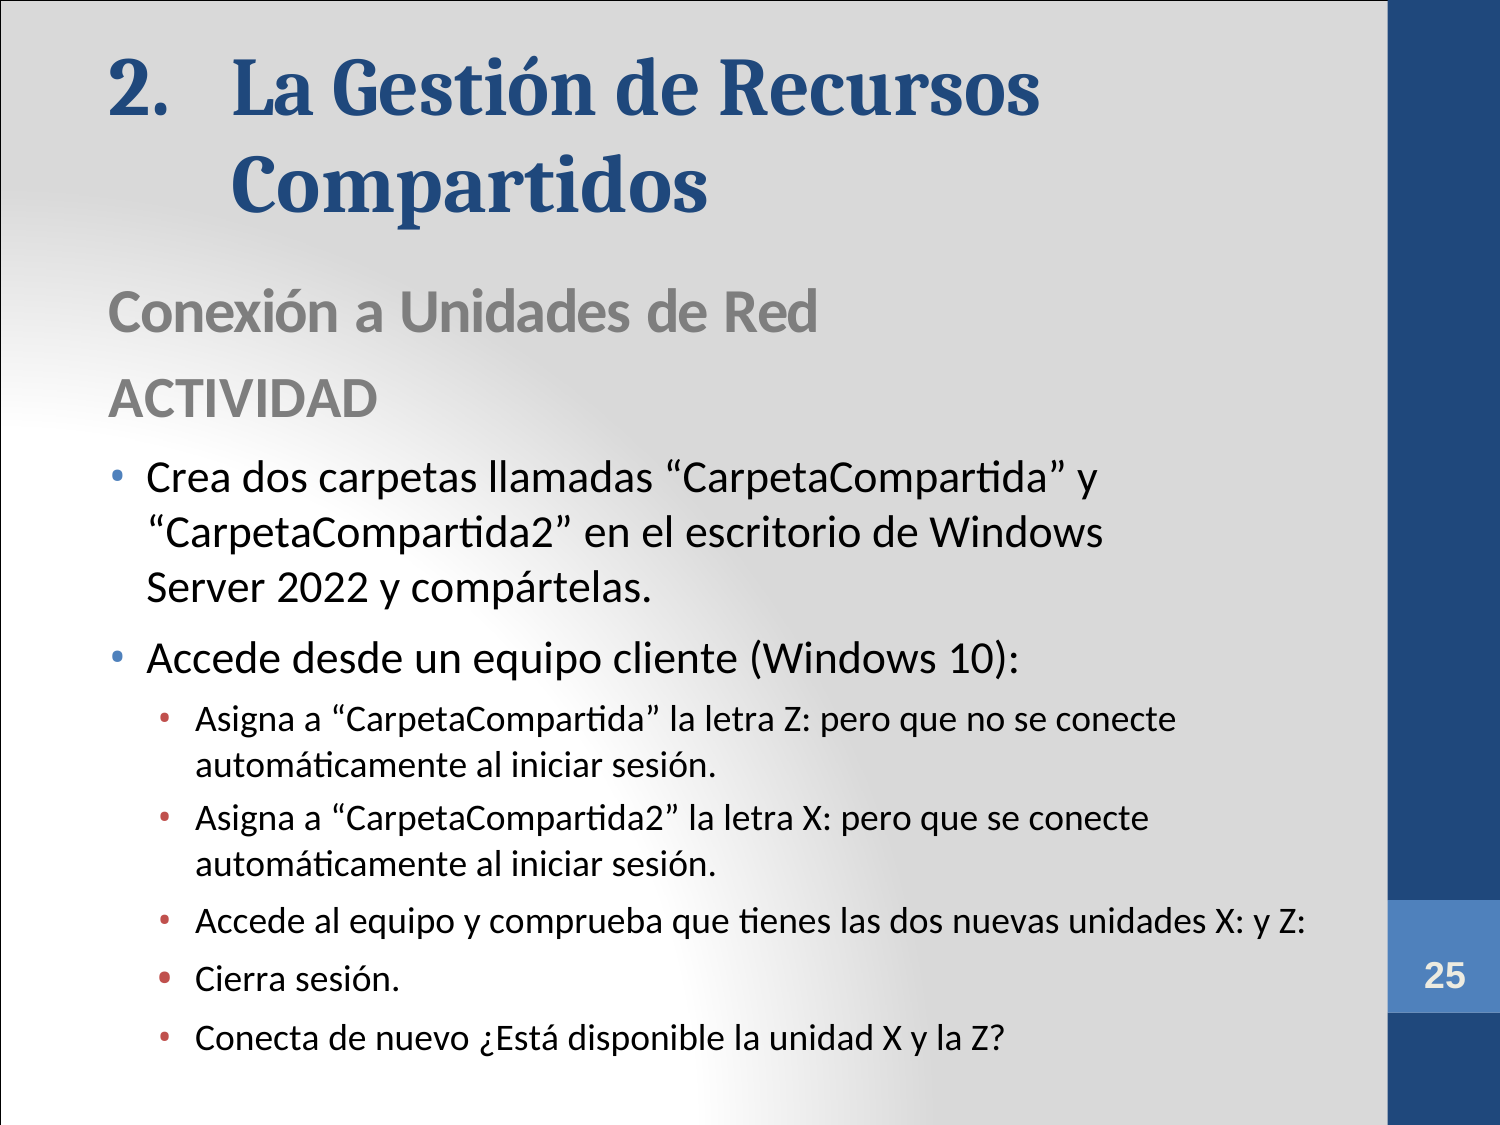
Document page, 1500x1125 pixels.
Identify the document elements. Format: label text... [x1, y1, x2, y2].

subtitle 2. La Gestión de Recursos Compartidos [109, 41, 1067, 233]
list Accede al equipo y comprueba que tienes las dos nuevas unidades X: y Z: [157, 893, 1477, 944]
subtitle ACTIVIDAD [109, 361, 1477, 432]
list Accede desde un equipo cliente (Windows 10): [109, 625, 1477, 687]
list Conecta de nuevo ¿Está disponible la unidad X y la Z? [157, 1010, 1477, 1061]
text automáticamente al iniciar sesión. [195, 840, 1477, 885]
text automáticamente al iniciar sesión. [195, 741, 1477, 786]
list Asigna a “CarpetaCompartida2” la letra X: pero que se conecte [157, 794, 1477, 840]
list Crea dos carpetas llamadas “CarpetaCompartida” y “CarpetaCompartida2” en el escritorio de Windows Server 2022 y compártelas. [109, 443, 1231, 614]
list Asigna a “CarpetaCompartida” la letra Z: pero que no se conecte [157, 695, 1477, 741]
subtitle Conexión a Unidades de Red [109, 272, 1477, 348]
picture [1, 1, 1387, 1125]
list Cierra sesión. 25 [157, 951, 1477, 1002]
